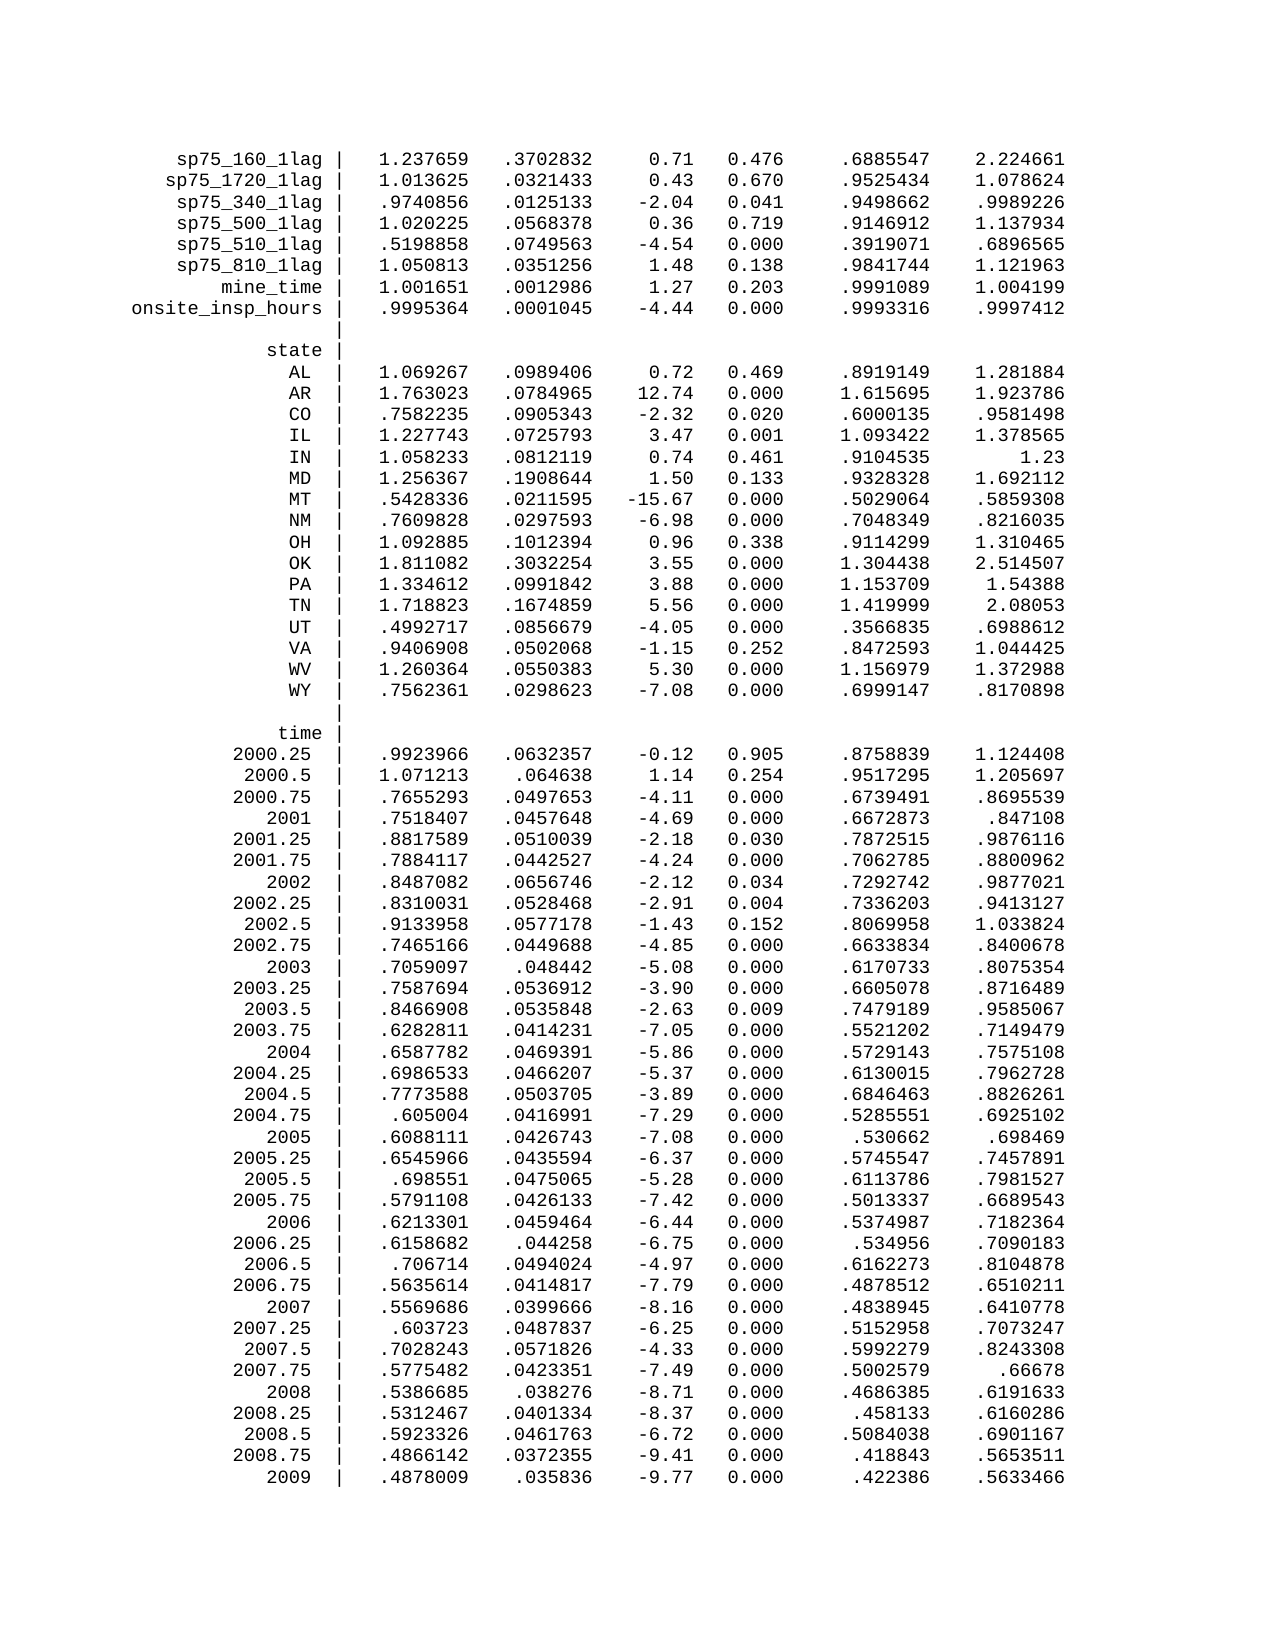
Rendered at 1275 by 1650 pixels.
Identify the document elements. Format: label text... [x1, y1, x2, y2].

text AL | 1.069267 .0989406 0.72 0.469 .8919149 1.281884 [131, 362, 1162, 384]
text sp75_510_1lag | .5198858 .0749563 -4.54 0.000 .3919071 .6896565 [131, 235, 1162, 256]
text TN | 1.718823 .1674859 5.56 0.000 1.419999 2.08053 [131, 596, 1162, 617]
text | [131, 320, 1162, 341]
text OH | 1.092885 .1012394 0.96 0.338 .9114299 1.310465 [131, 532, 1162, 554]
text 2008.25 | .5312467 .0401334 -8.37 0.000 .458133 .6160286 [131, 1404, 1162, 1425]
text 2005.5 | .698551 .0475065 -5.28 0.000 .6113786 .7981527 [131, 1170, 1162, 1191]
text OK | 1.811082 .3032254 3.55 0.000 1.304438 2.514507 [131, 554, 1162, 575]
text 2007.75 | .5775482 .0423351 -7.49 0.000 .5002579 .66678 [131, 1361, 1162, 1382]
text sp75_810_1lag | 1.050813 .0351256 1.48 0.138 .9841744 1.121963 [131, 256, 1162, 277]
text 2004.75 | .605004 .0416991 -7.29 0.000 .5285551 .6925102 [131, 1106, 1162, 1127]
text 2004.25 | .6986533 .0466207 -5.37 0.000 .6130015 .7962728 [131, 1064, 1162, 1085]
text WY | .7562361 .0298623 -7.08 0.000 .6999147 .8170898 [131, 681, 1162, 702]
text 2005 | .6088111 .0426743 -7.08 0.000 .530662 .698469 [131, 1127, 1162, 1149]
text 2007.5 | .7028243 .0571826 -4.33 0.000 .5992279 .8243308 [131, 1340, 1162, 1361]
text 2006.25 | .6158682 .044258 -6.75 0.000 .534956 .7090183 [131, 1234, 1162, 1255]
text 2004.5 | .7773588 .0503705 -3.89 0.000 .6846463 .8826261 [131, 1085, 1162, 1106]
text 2008.75 | .4866142 .0372355 -9.41 0.000 .418843 .5653511 [131, 1446, 1162, 1467]
text sp75_500_1lag | 1.020225 .0568378 0.36 0.719 .9146912 1.137934 [131, 214, 1162, 235]
text IN | 1.058233 .0812119 0.74 0.461 .9104535 1.23 [131, 447, 1162, 469]
text 2008 | .5386685 .038276 -8.71 0.000 .4686385 .6191633 [131, 1382, 1162, 1404]
text VA | .9406908 .0502068 -1.15 0.252 .8472593 1.044425 [131, 639, 1162, 660]
text 2006 | .6213301 .0459464 -6.44 0.000 .5374987 .7182364 [131, 1212, 1162, 1234]
text 2006.75 | .5635614 .0414817 -7.79 0.000 .4878512 .6510211 [131, 1276, 1162, 1297]
text onsite_insp_hours | .9995364 .0001045 -4.44 0.000 .9993316 .9997412 [131, 299, 1162, 320]
text AR | 1.763023 .0784965 12.74 0.000 1.615695 1.923786 [131, 384, 1162, 405]
text 2003 | .7059097 .048442 -5.08 0.000 .6170733 .8075354 [131, 957, 1162, 979]
text sp75_160_1lag | 1.237659 .3702832 0.71 0.476 .6885547 2.224661 [131, 150, 1162, 171]
text 2003.5 | .8466908 .0535848 -2.63 0.009 .7479189 .9585067 [131, 1000, 1162, 1021]
text 2002 | .8487082 .0656746 -2.12 0.034 .7292742 .9877021 [131, 872, 1162, 894]
text NM | .7609828 .0297593 -6.98 0.000 .7048349 .8216035 [131, 511, 1162, 532]
text 2003.75 | .6282811 .0414231 -7.05 0.000 .5521202 .7149479 [131, 1021, 1162, 1042]
text 2000.25 | .9923966 .0632357 -0.12 0.905 .8758839 1.124408 [131, 745, 1162, 766]
text 2009 | .4878009 .035836 -9.77 0.000 .422386 .5633466 [131, 1467, 1162, 1489]
text 2000.5 | 1.071213 .064638 1.14 0.254 .9517295 1.205697 [131, 766, 1162, 787]
text 2003.25 | .7587694 .0536912 -3.90 0.000 .6605078 .8716489 [131, 979, 1162, 1000]
text 2001 | .7518407 .0457648 -4.69 0.000 .6672873 .847108 [131, 809, 1162, 830]
text 2007 | .5569686 .0399666 -8.16 0.000 .4838945 .6410778 [131, 1297, 1162, 1319]
text 2000.75 | .7655293 .0497653 -4.11 0.000 .6739491 .8695539 [131, 787, 1162, 809]
text 2002.25 | .8310031 .0528468 -2.91 0.004 .7336203 .9413127 [131, 894, 1162, 915]
text 2001.25 | .8817589 .0510039 -2.18 0.030 .7872515 .9876116 [131, 830, 1162, 851]
text 2005.25 | .6545966 .0435594 -6.37 0.000 .5745547 .7457891 [131, 1149, 1162, 1170]
text 2005.75 | .5791108 .0426133 -7.42 0.000 .5013337 .6689543 [131, 1191, 1162, 1212]
text 2004 | .6587782 .0469391 -5.86 0.000 .5729143 .7575108 [131, 1042, 1162, 1064]
text UT | .4992717 .0856679 -4.05 0.000 .3566835 .6988612 [131, 617, 1162, 639]
text 2002.75 | .7465166 .0449688 -4.85 0.000 .6633834 .8400678 [131, 936, 1162, 957]
text sp75_1720_1lag | 1.013625 .0321433 0.43 0.670 .9525434 1.078624 [131, 171, 1162, 192]
text WV | 1.260364 .0550383 5.30 0.000 1.156979 1.372988 [131, 660, 1162, 681]
text MD | 1.256367 .1908644 1.50 0.133 .9328328 1.692112 [131, 469, 1162, 490]
text 2008.5 | .5923326 .0461763 -6.72 0.000 .5084038 .6901167 [131, 1425, 1162, 1446]
text 2007.25 | .603723 .0487837 -6.25 0.000 .5152958 .7073247 [131, 1319, 1162, 1340]
text MT | .5428336 .0211595 -15.67 0.000 .5029064 .5859308 [131, 490, 1162, 511]
text 2006.5 | .706714 .0494024 -4.97 0.000 .6162273 .8104878 [131, 1255, 1162, 1276]
text PA | 1.334612 .0991842 3.88 0.000 1.153709 1.54388 [131, 575, 1162, 596]
text time | [131, 724, 1162, 745]
text state | [131, 341, 1162, 362]
text sp75_340_1lag | .9740856 .0125133 -2.04 0.041 .9498662 .9989226 [131, 192, 1162, 214]
text 2001.75 | .7884117 .0442527 -4.24 0.000 .7062785 .8800962 [131, 851, 1162, 872]
text 2002.5 | .9133958 .0577178 -1.43 0.152 .8069958 1.033824 [131, 915, 1162, 936]
text | [131, 702, 1162, 724]
text CO | .7582235 .0905343 -2.32 0.020 .6000135 .9581498 [131, 405, 1162, 426]
text IL | 1.227743 .0725793 3.47 0.001 1.093422 1.378565 [131, 426, 1162, 447]
text mine_time | 1.001651 .0012986 1.27 0.203 .9991089 1.004199 [131, 277, 1162, 299]
